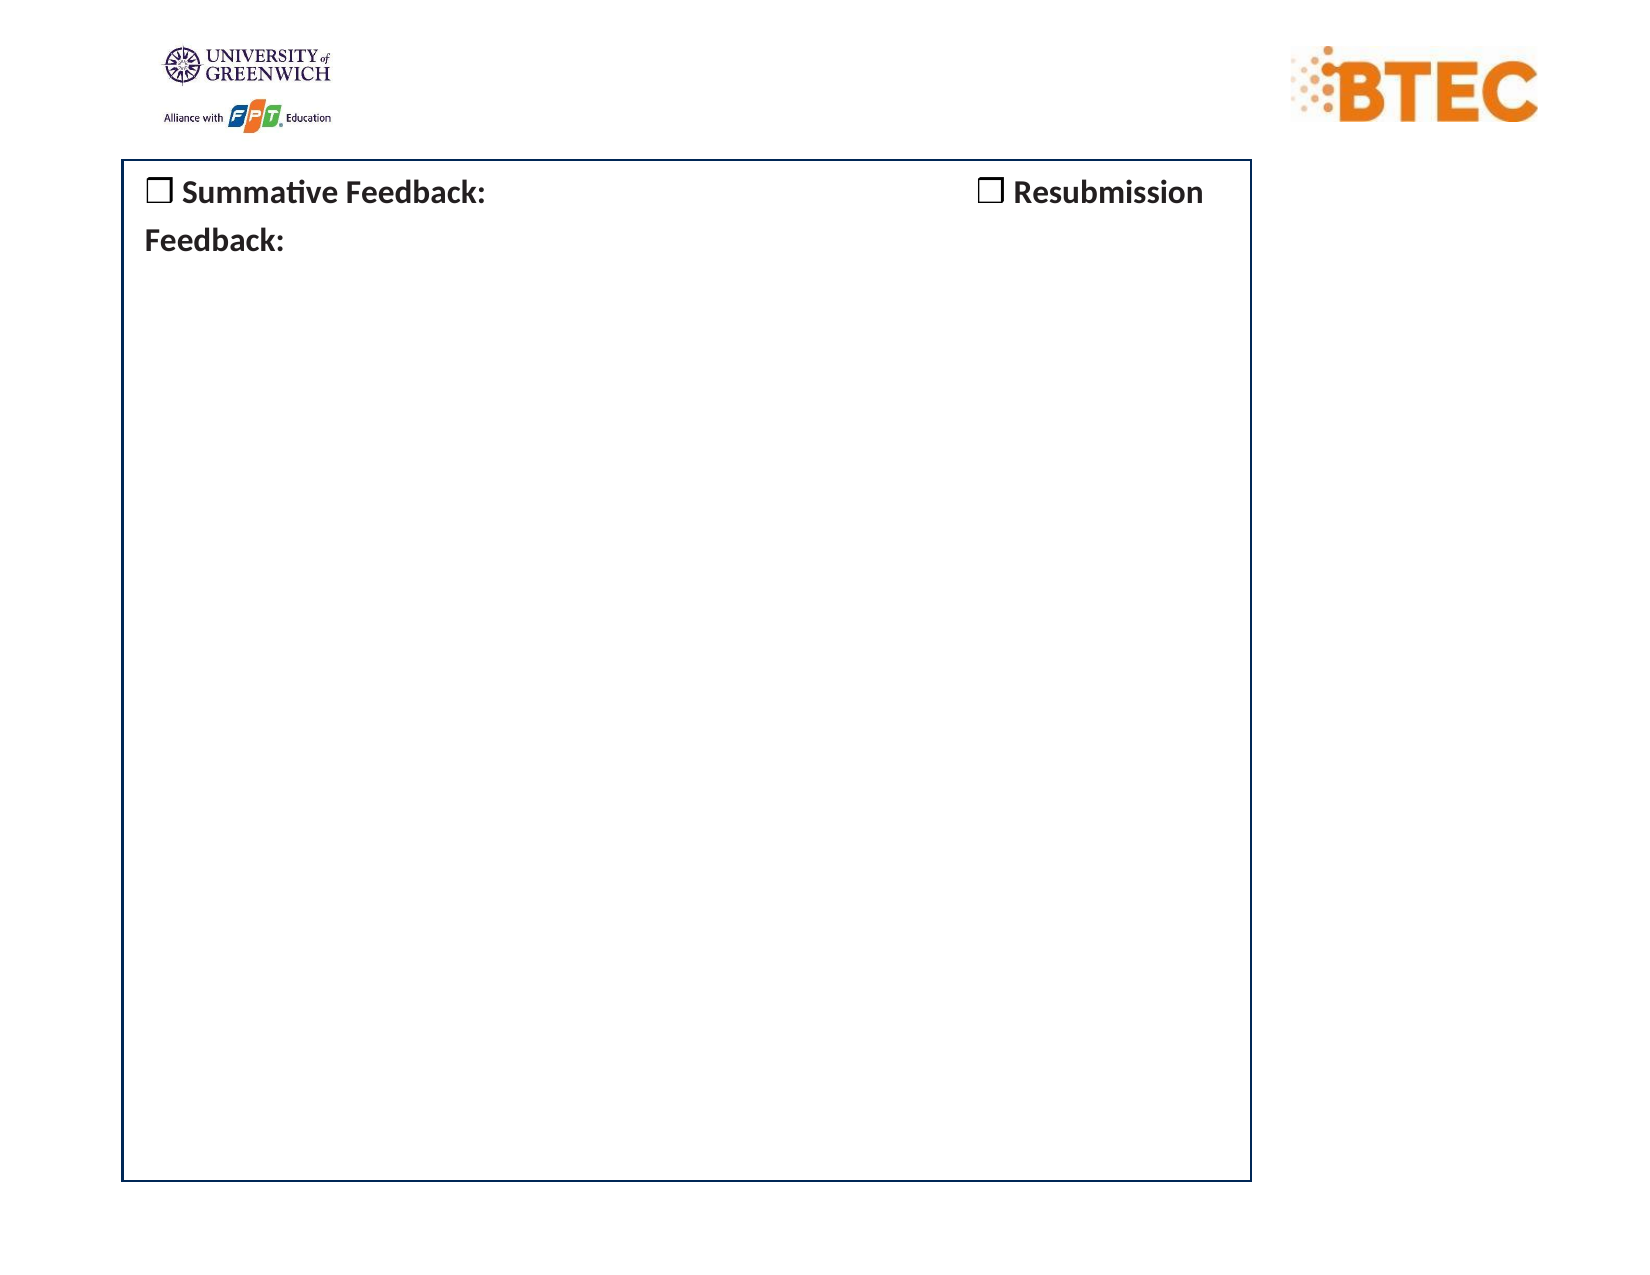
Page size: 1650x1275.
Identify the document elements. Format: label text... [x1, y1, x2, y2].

picture [1290, 46, 1538, 122]
table_header ❒ Summative Feedback: ❒ Resubmission Feedback: [124, 161, 1250, 1179]
picture [150, 32, 343, 144]
